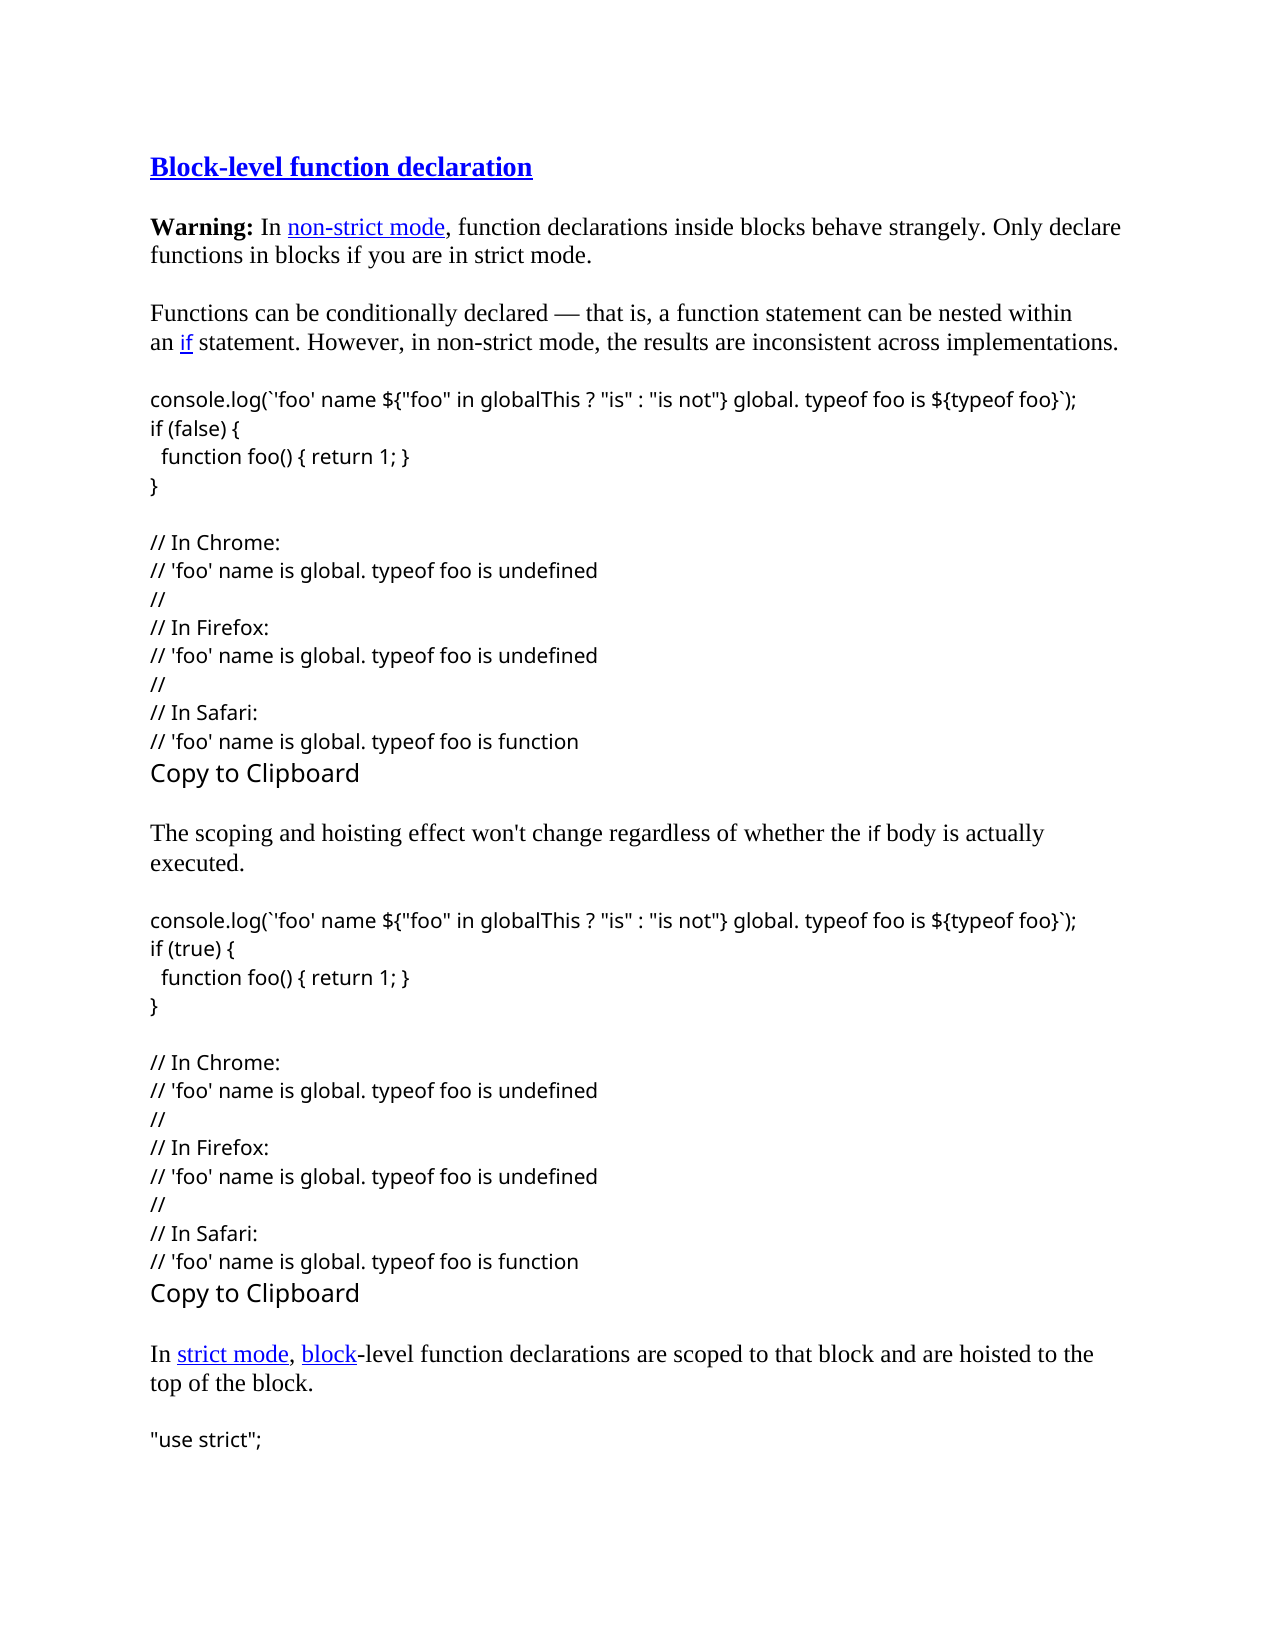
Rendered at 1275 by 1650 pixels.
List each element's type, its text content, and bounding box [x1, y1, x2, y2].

text if (true) { [150, 934, 1125, 963]
text } [150, 991, 1125, 1020]
text } [150, 471, 1125, 499]
text // In Firefox: [150, 613, 1125, 642]
text "use strict"; [150, 1426, 1125, 1454]
text // [150, 1190, 1125, 1219]
text // 'foo' name is global. typeof foo is function [150, 727, 1125, 755]
text // 'foo' name is global. typeof foo is undefined [150, 642, 1125, 670]
text In strict mode, block-level function declarations are scoped to that block and are hoisted to the top of the block. [150, 1339, 1125, 1396]
text // [150, 1105, 1125, 1133]
text Copy to Clipboard [150, 755, 1125, 789]
text // 'foo' name is global. typeof foo is undefined [150, 1162, 1125, 1190]
text Block-level function declaration [150, 150, 1125, 182]
text // [150, 585, 1125, 613]
text // 'foo' name is global. typeof foo is function [150, 1247, 1125, 1276]
text function foo() { return 1; } [150, 963, 1125, 991]
text // 'foo' name is global. typeof foo is undefined [150, 556, 1125, 585]
text // In Chrome: [150, 528, 1125, 556]
text // In Safari: [150, 1219, 1125, 1247]
text // [150, 670, 1125, 698]
text // In Safari: [150, 698, 1125, 727]
text console.log(`'foo' name ${"foo" in globalThis ? "is" : "is not"} global. typeof foo is ${typeof foo}`); [150, 906, 1125, 934]
text if (false) { [150, 414, 1125, 442]
text console.log(`'foo' name ${"foo" in globalThis ? "is" : "is not"} global. typeof foo is ${typeof foo}`); [150, 386, 1125, 414]
text // In Chrome: [150, 1048, 1125, 1077]
text function foo() { return 1; } [150, 442, 1125, 471]
text // 'foo' name is global. typeof foo is undefined [150, 1077, 1125, 1105]
text Functions can be conditionally declared — that is, a function statement can be nested within an if statement. However, in non-strict mode, the results are inconsistent across implementations. [150, 298, 1125, 356]
text The scoping and hoisting effect won't change regardless of whether the if body is actually executed. [150, 818, 1125, 877]
text Copy to Clipboard [150, 1276, 1125, 1310]
text // In Firefox: [150, 1133, 1125, 1162]
text Warning: In non-strict mode, function declarations inside blocks behave strangely. Only declare functions in blocks if you are in strict mode. [150, 212, 1125, 269]
